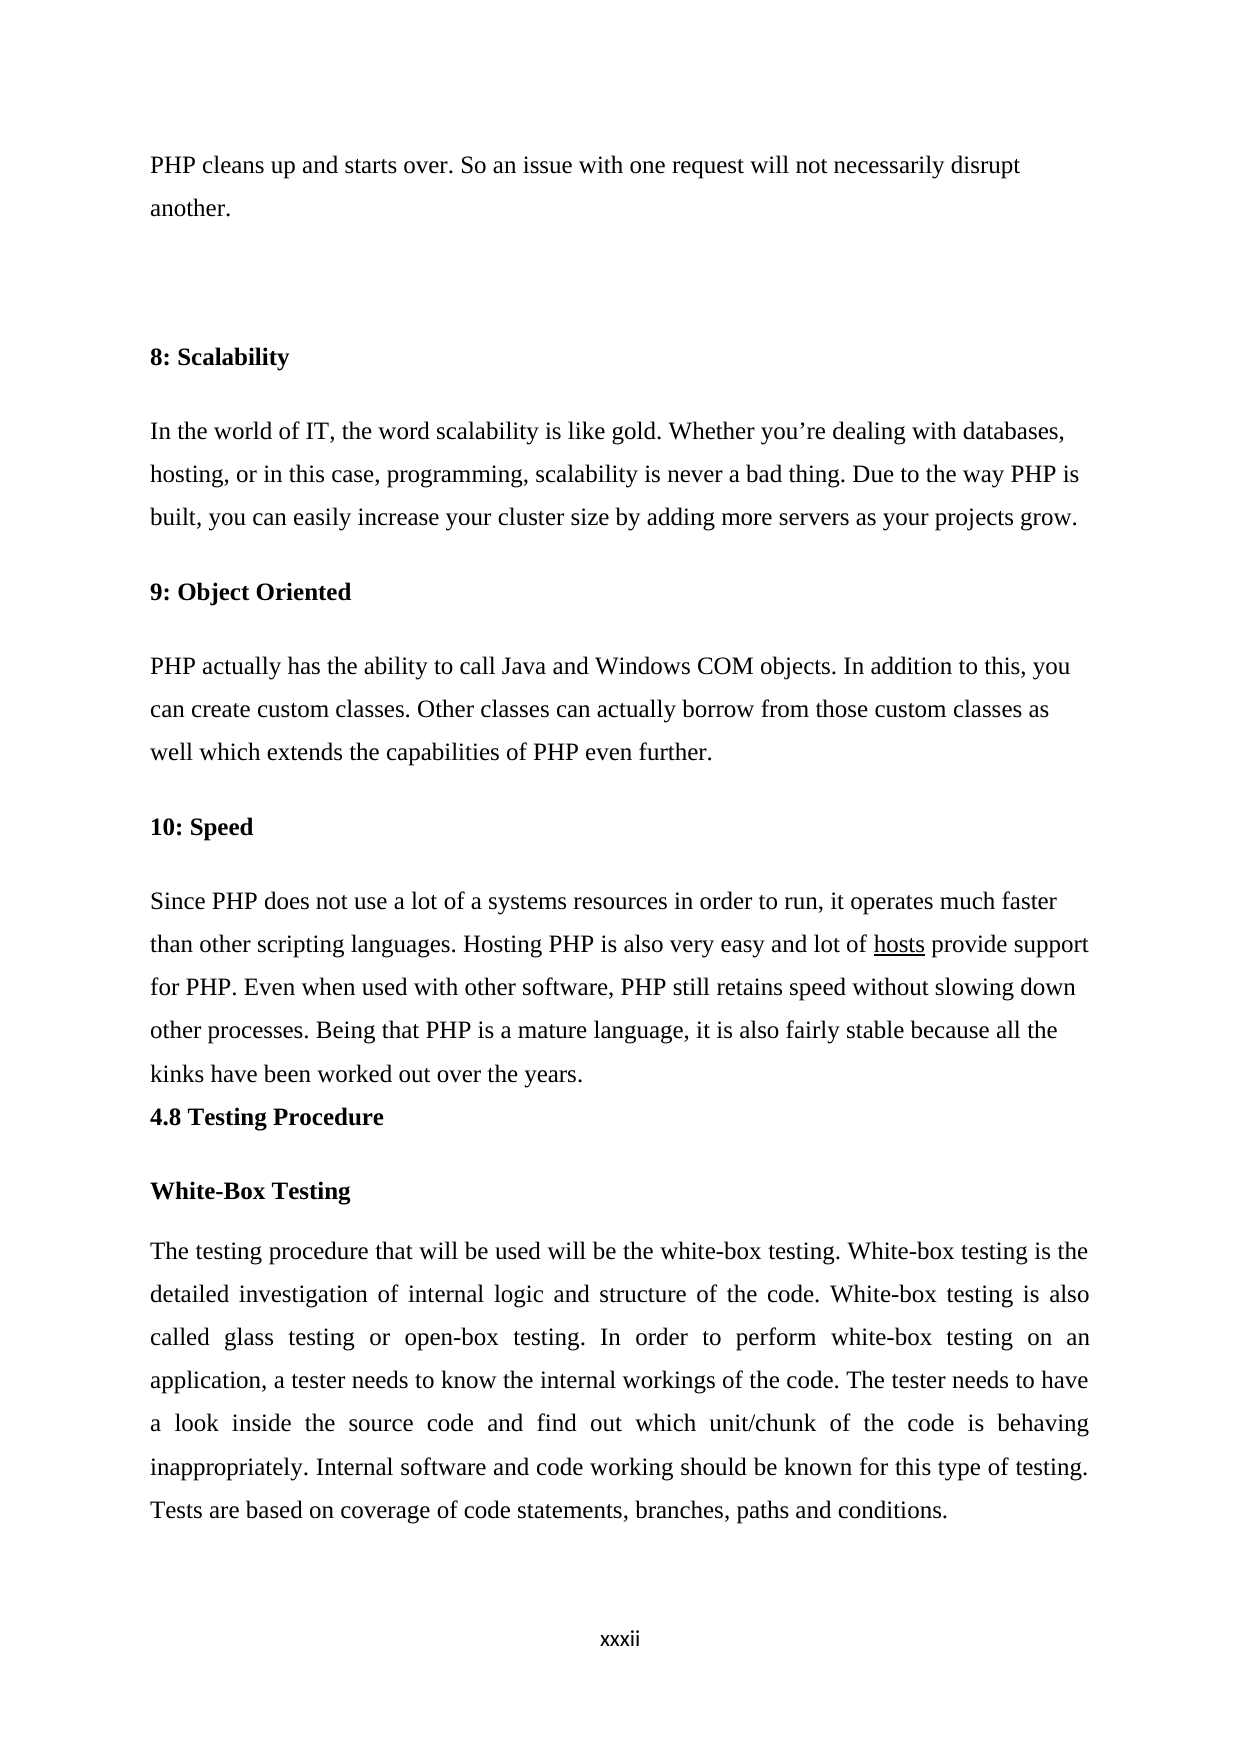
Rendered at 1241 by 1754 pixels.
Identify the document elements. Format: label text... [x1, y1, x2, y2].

text White-Box Testing [150, 1176, 1090, 1205]
text In the world of IT, the word scalability is like gold. Whether you’re dealing with databases, hosting, or in this case, programming, scalability is never a bad thing. Due to the way PHP is built, you can easily increase your cluster size by adding more servers as your projects grow. [150, 416, 1090, 531]
text Since PHP does not use a lot of a systems resources in order to run, it operates much faster than other scripting languages. Hosting PHP is also very easy and lot of hosts provide support for PHP. Even when used with other software, PHP still retains speed without slowing down other processes. Being that PHP is a mature language, it is also fairly stable because all the kinks have been worked out over the years. 4.8 Testing Procedure [150, 886, 1090, 1131]
text PHP actually has the ability to call Java and Windows COM objects. In addition to this, you can create custom classes. Other classes can actually borrow from those custom classes as well which extends the capabilities of PHP even further. [150, 651, 1090, 766]
text 10: Speed [150, 812, 1090, 841]
text The testing procedure that will be used will be the white-box testing. White-box testing is the detailed investigation of internal logic and structure of the code. White-box testing is also called glass testing or open-box testing. In order to perform white-box testing on an application, a tester needs to know the internal workings of the code. The tester needs to have a look inside the source code and find out which unit/chunk of the code is behaving inappropriately. Internal software and code working should be known for this type of testing. Tests are based on coverage of code statements, branches, paths and conditions. [150, 1236, 1090, 1523]
text 9: Object Oriented [150, 577, 1090, 606]
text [150, 150, 1090, 222]
text 8: Scalability [150, 342, 1090, 371]
